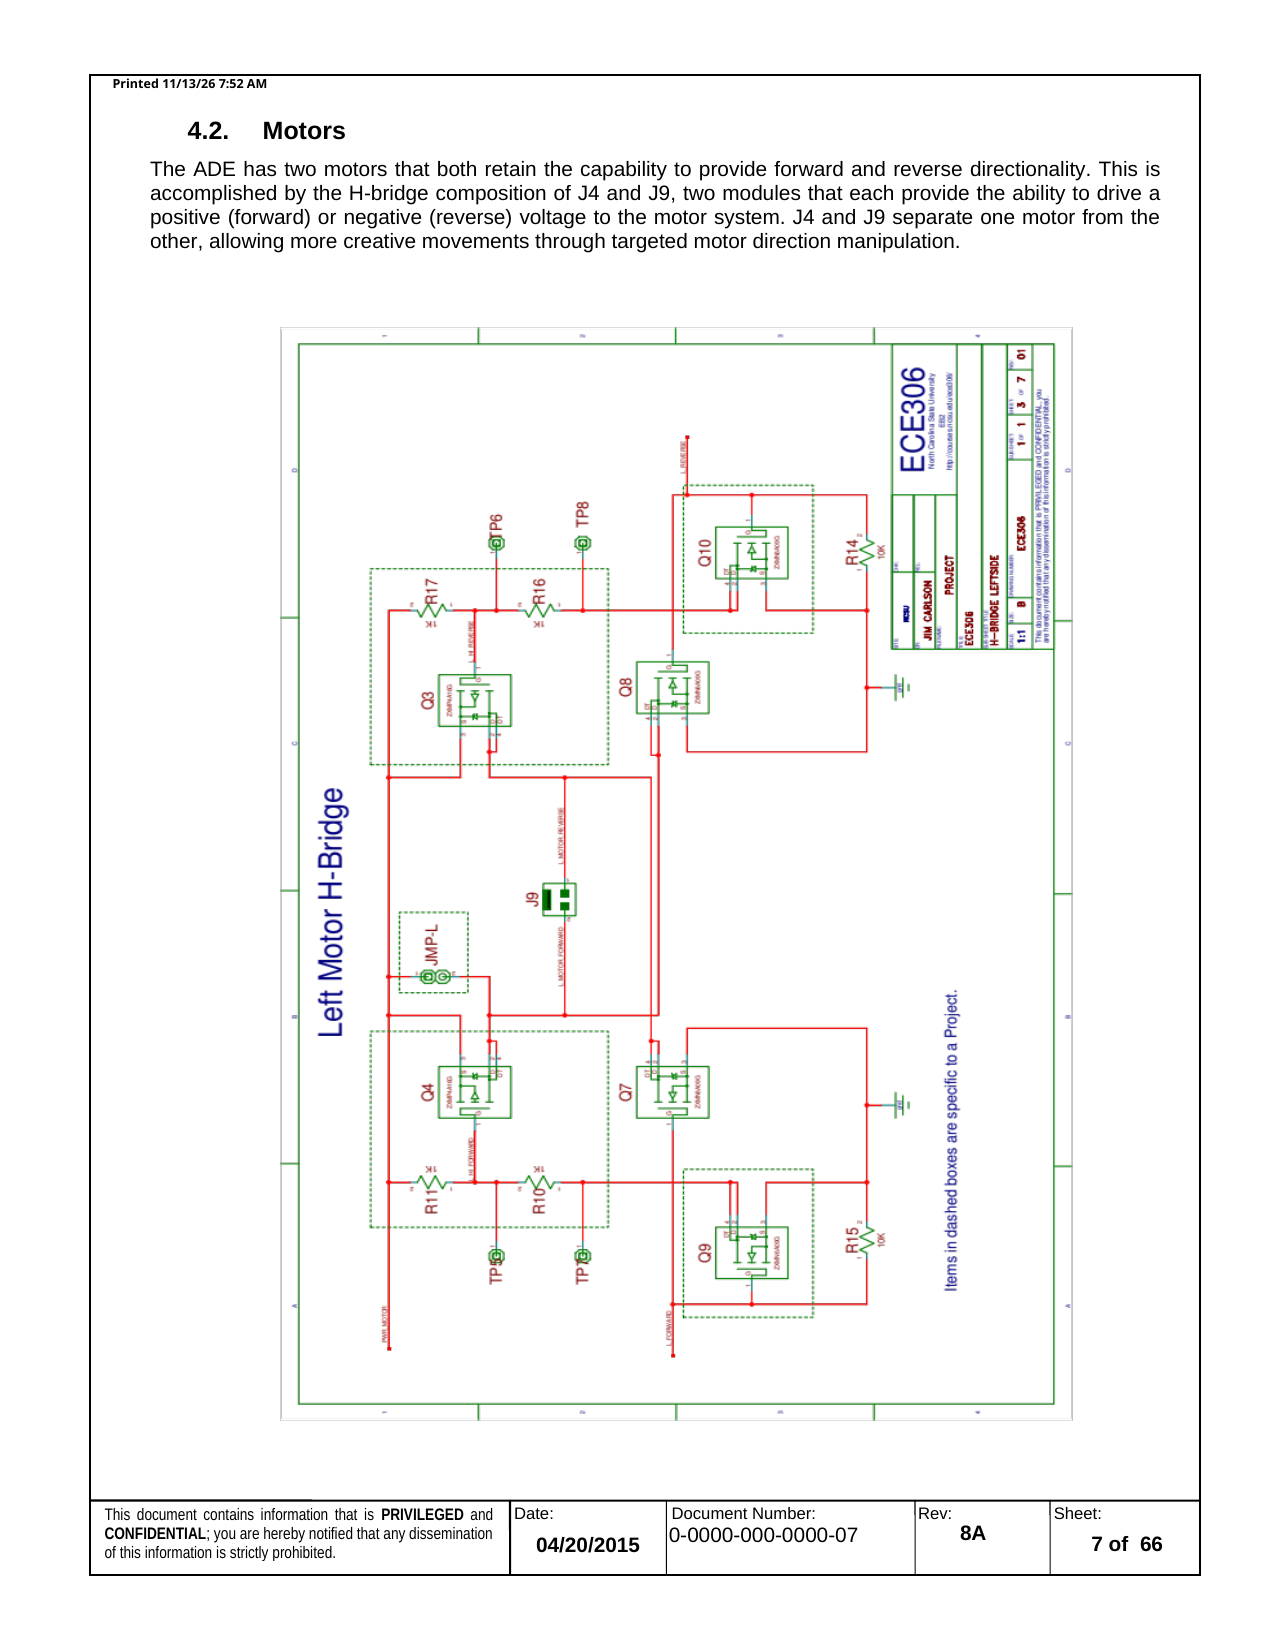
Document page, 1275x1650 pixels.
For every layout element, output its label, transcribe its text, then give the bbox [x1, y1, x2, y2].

subtitle Motors [187, 116, 1162, 145]
text The ADE has two motors that both retain the capability to provide forward and reverse directionality. This is accomplished by the H-bridge composition of J4 and J9, two modules that each provide the ability to drive a positive (forward) or negative (reverse) voltage to the motor system. J4 and J9 separate one motor from the other, allowing more creative movements through targeted motor direction manipulation. [150, 157, 1162, 253]
